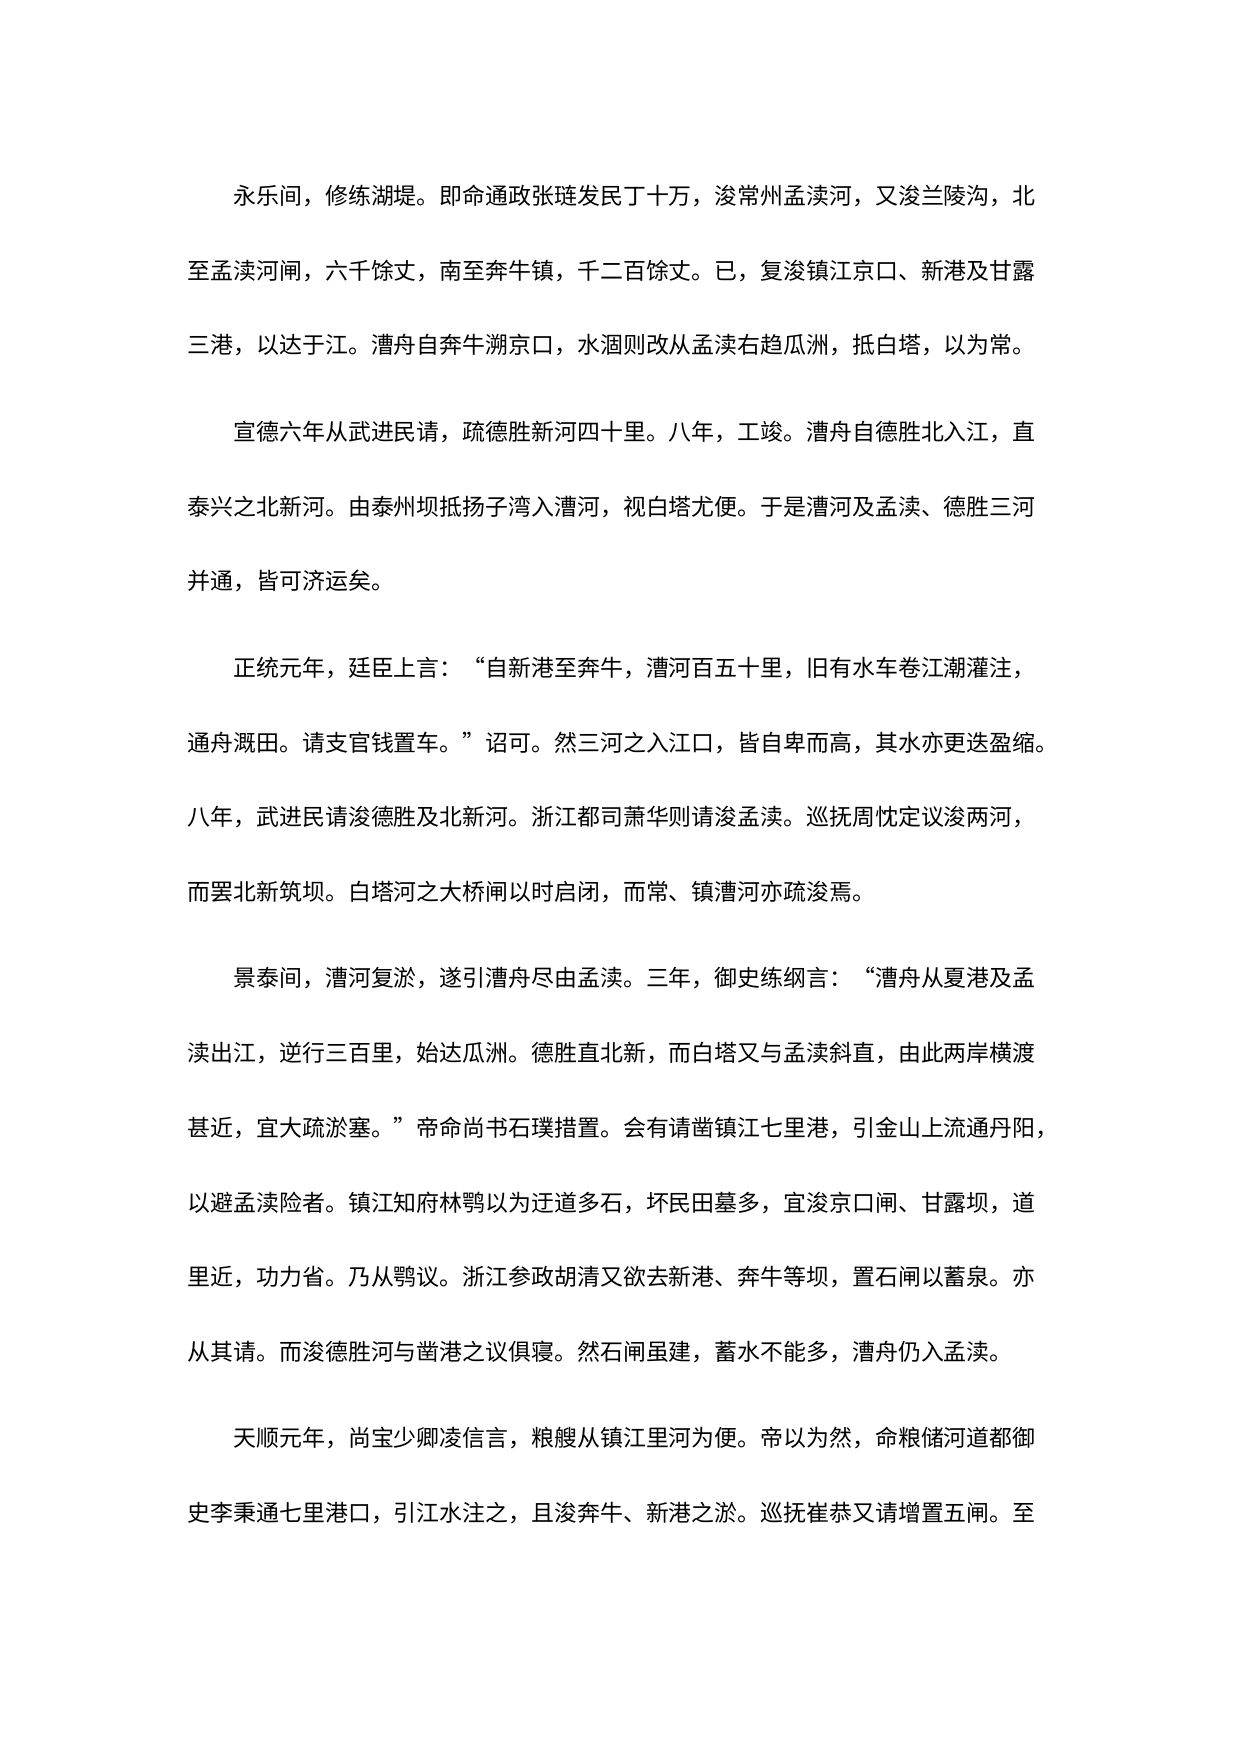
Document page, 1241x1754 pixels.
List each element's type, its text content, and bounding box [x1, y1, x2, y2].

text 正统元年，廷臣上言：“自新港至奔牛，漕河百五十里，旧有水车卷江潮灌注，通舟溉田。请支官钱置车。”诏可。然三河之入江口，皆自卑而高，其水亦更迭盈缩。八年，武进民请浚德胜及北新河。浙江都司萧华则请浚孟渎。巡抚周忱定议浚两河，而罢北新筑坝。白塔河之大桥闸以时启闭，而常、镇漕河亦疏浚焉。 [187, 634, 1053, 923]
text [187, 1404, 1053, 1544]
text 宣德六年从武进民请，疏德胜新河四十里。八年，工竣。漕舟自德胜北入江，直泰兴之北新河。由泰州坝抵扬子湾入漕河，视白塔尤便。于是漕河及孟渎、德胜三河并通，皆可济运矣。 [187, 398, 1053, 612]
text 景泰间，漕河复淤，遂引漕舟尽由孟渎。三年，御史练纲言：“漕舟从夏港及孟渎出江，逆行三百里，始达瓜洲。德胜直北新，而白塔又与孟渎斜直，由此两岸横渡甚近，宜大疏淤塞。”帝命尚书石璞措置。会有请凿镇江七里港，引金山上流通丹阳，以避孟渎险者。镇江知府林鹗以为迂道多石，坏民田墓多，宜浚京口闸、甘露坝，道里近，功力省。乃从鹗议。浙江参政胡清又欲去新港、奔牛等坝，置石闸以蓄泉。亦从其请。而浚德胜河与凿港之议俱寝。然石闸虽建，蓄水不能多，漕舟仍入孟渎。 [187, 944, 1053, 1383]
text 永乐间，修练湖堤。即命通政张琏发民丁十万，浚常州孟渎河，又浚兰陵沟，北至孟渎河闸，六千馀丈，南至奔牛镇，千二百馀丈。已，复浚镇江京口、新港及甘露三港，以达于江。漕舟自奔牛溯京口，水涸则改从孟渎右趋瓜洲，抵白塔，以为常。 [187, 162, 1053, 376]
